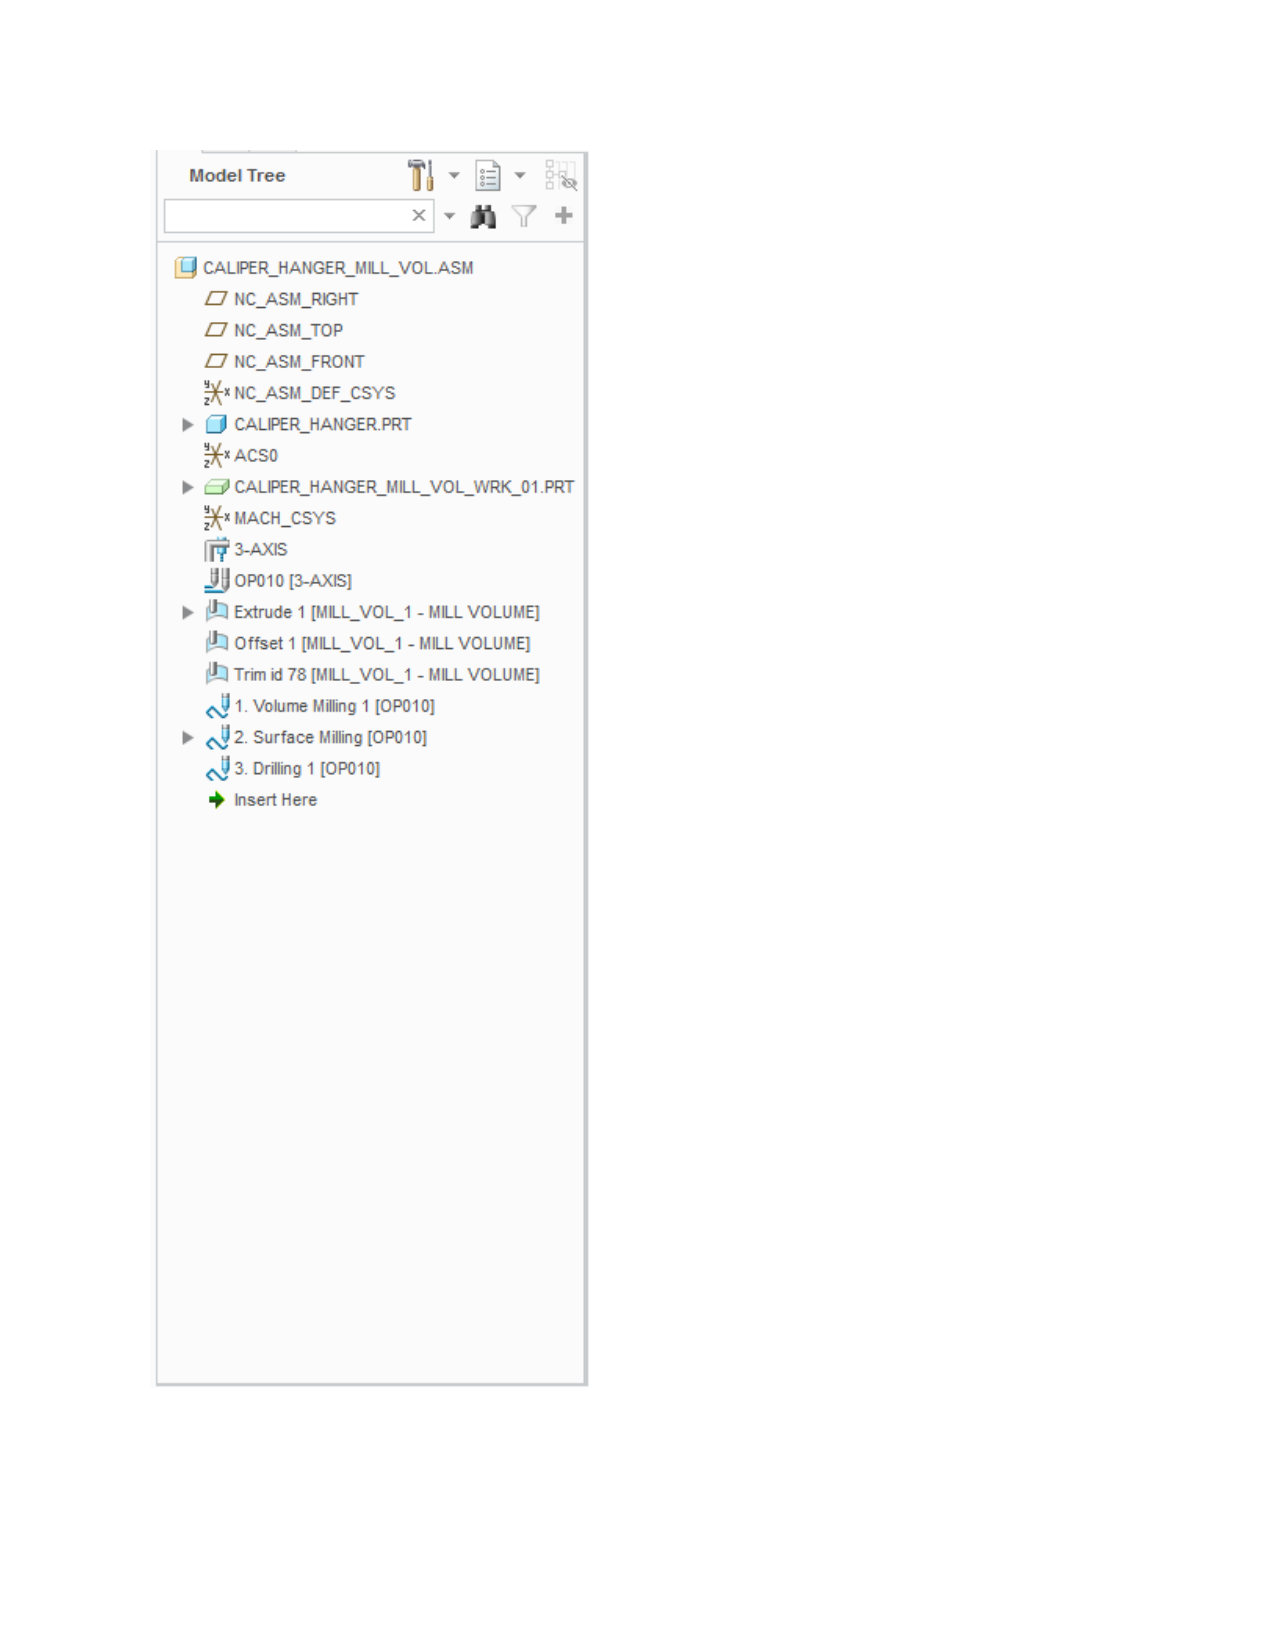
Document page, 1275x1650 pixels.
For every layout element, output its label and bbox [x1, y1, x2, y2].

picture [150, 150, 589, 1388]
